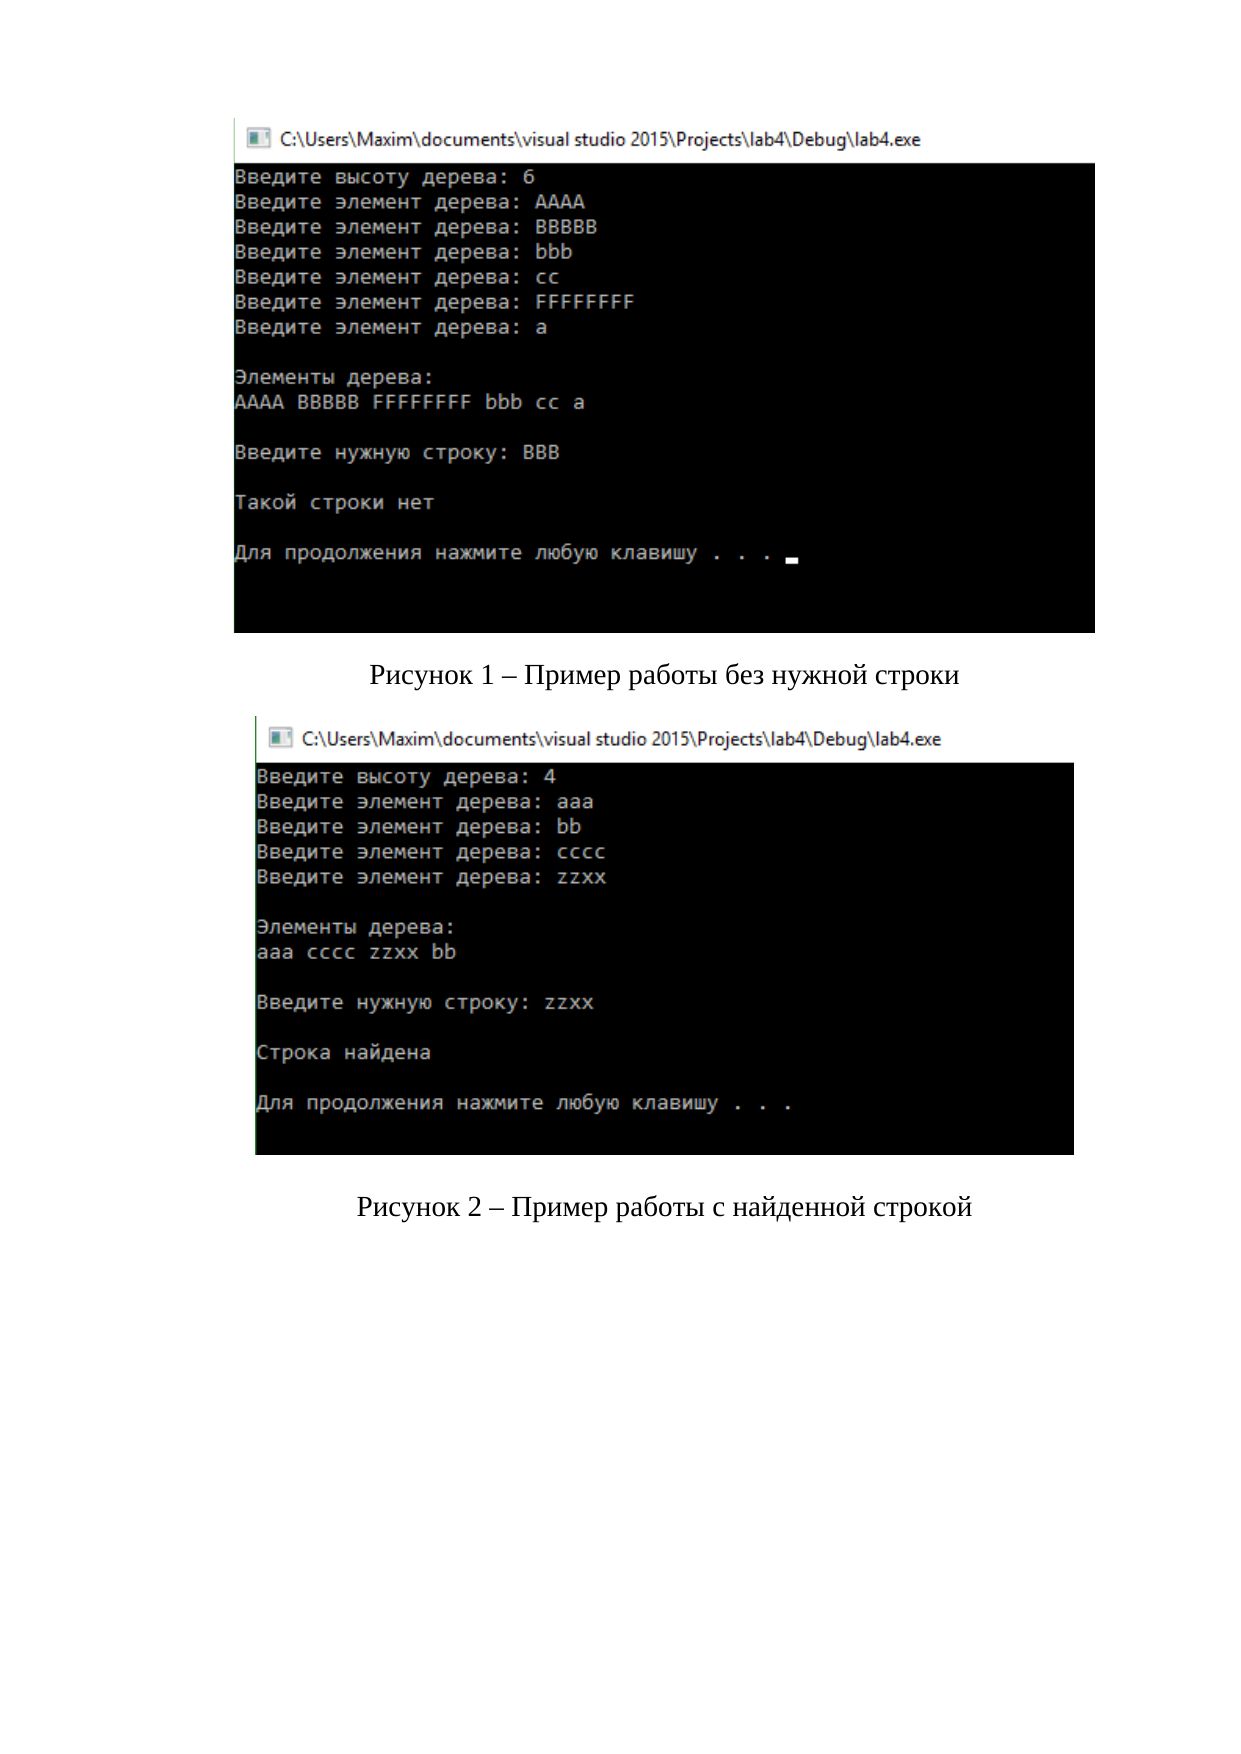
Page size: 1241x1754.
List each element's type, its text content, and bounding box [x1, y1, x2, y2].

picture [233, 118, 1095, 633]
text Рисунок 2 – Пример работы с найденной строкой [177, 1189, 1152, 1222]
text Рисунок 1 – Пример работы без нужной строки [177, 657, 1152, 691]
picture [255, 716, 1074, 1155]
